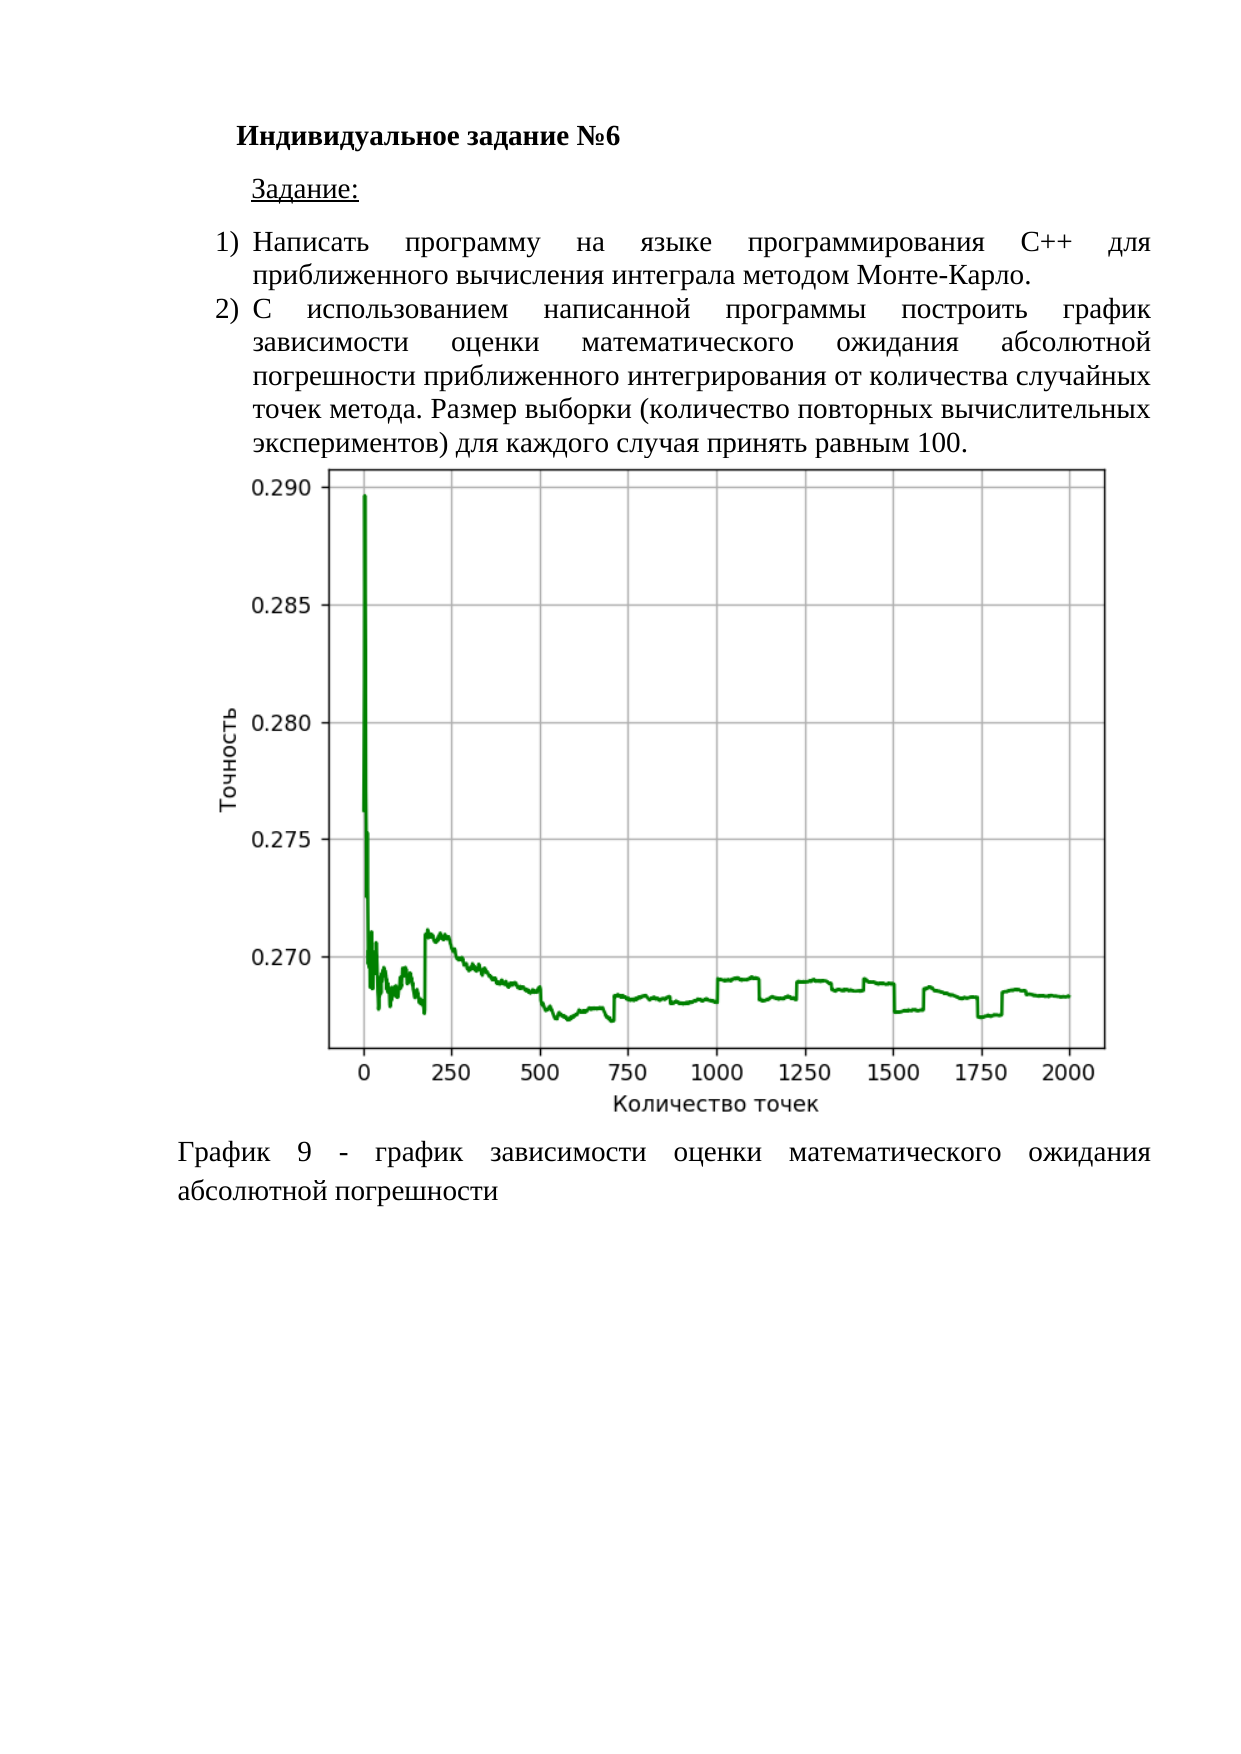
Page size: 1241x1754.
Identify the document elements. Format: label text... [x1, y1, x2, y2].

text График 9 - график зависимости оценки математического ожидания абсолютной погрешности [177, 1134, 1152, 1206]
text Задание: [207, 171, 1152, 204]
picture [206, 458, 1123, 1118]
text Индивидуальное задание №6 [177, 118, 1152, 152]
list Написать программу на языке программирования С++ для приближенного вычисления интеграла методом Монте-Карло. [215, 224, 1152, 291]
list С использованием написанной программы построить график зависимости оценки математического ожидания абсолютной погрешности приближенного интегрирования от количества случайных точек метода. Размер выборки (количество повторных вычислительных экспериментов) для каждого случая принять равным 100. [215, 291, 1152, 458]
